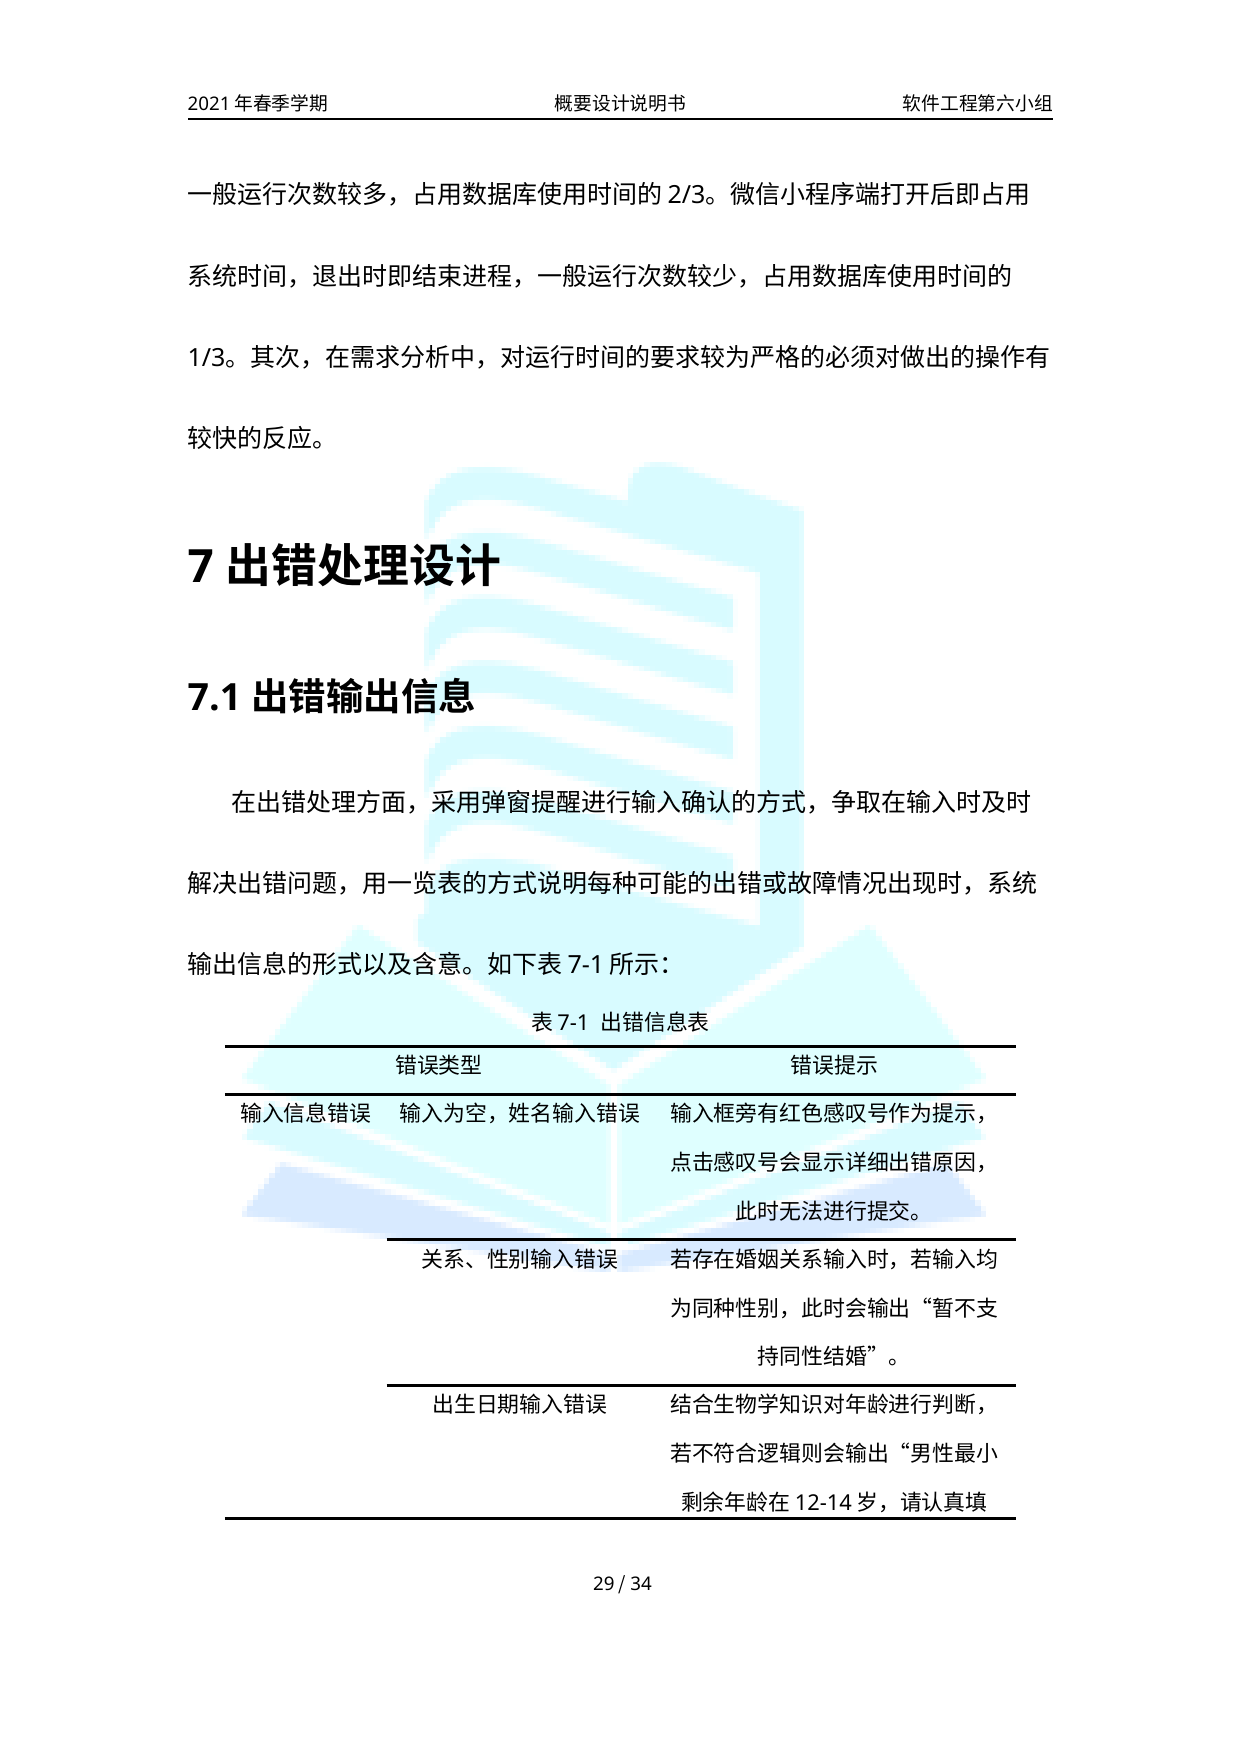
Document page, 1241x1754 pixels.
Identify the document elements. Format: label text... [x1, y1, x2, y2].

table_cell 输入信息错误 [225, 1096, 387, 1517]
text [187, 160, 1053, 469]
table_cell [653, 1387, 1016, 1517]
text 7.1 出错输出信息 [187, 662, 1053, 727]
text 在出错处理方面，采用弹窗提醒进行输入确认的方式，争取在输入时及时解决出错问题，用一览表的方式说明每种可能的出错或故障情况出现时，系统输出信息的形式以及含意。如下表7-1所示： [187, 768, 1053, 995]
table_cell 关系、性别输入错误 [387, 1241, 653, 1384]
text 7 出错处理设计 [187, 513, 1053, 611]
table_header 错误类型 [225, 1048, 653, 1093]
table_header 错误提示 [653, 1048, 1016, 1093]
text 表7-1 出错信息表 [187, 1004, 1053, 1037]
table_cell 输入框旁有红色感叹号作为提示，点击感叹号会显示详细出错原因，此时无法进行提交。 [653, 1096, 1016, 1238]
table_cell 输入为空，姓名输入错误 [387, 1096, 653, 1238]
table_cell 若存在婚姻关系输入时，若输入均为同种性别，此时会输出“暂不支持同性结婚”。 [653, 1241, 1016, 1384]
table_cell 出生日期输入错误 [387, 1387, 653, 1517]
